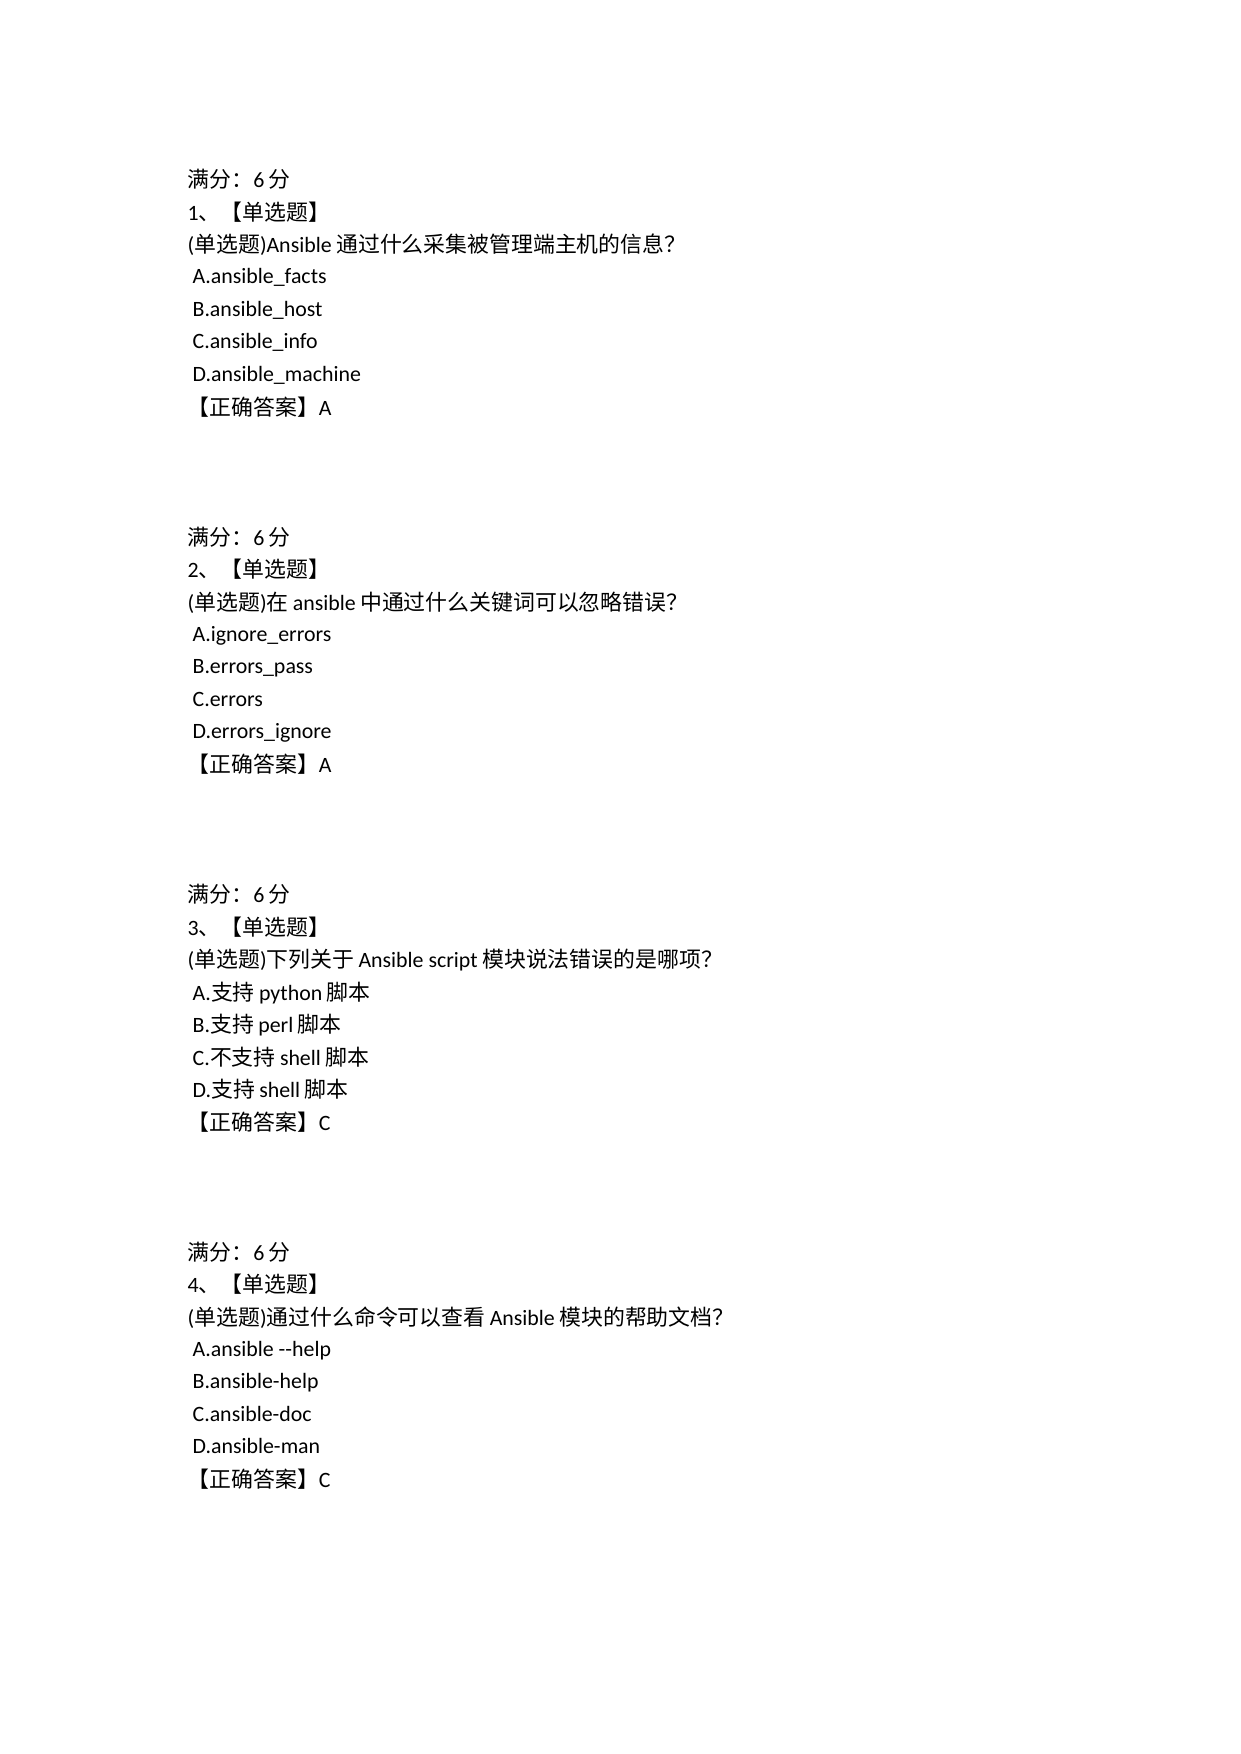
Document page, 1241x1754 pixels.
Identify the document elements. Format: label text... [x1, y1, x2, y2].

text (单选题)在ansible中通过什么关键词可以忽略错误？ [187, 584, 1053, 617]
text D.ansible_machine [187, 357, 1053, 389]
text (单选题)Ansible通过什么采集被管理端主机的信息？ [187, 227, 1053, 259]
text 4、【单选题】 [187, 1267, 1053, 1299]
text D.支持shell脚本 [187, 1072, 1053, 1104]
text A.ansible --help [187, 1332, 1053, 1364]
text 【正确答案】A [187, 747, 1053, 779]
text 满分：6分 [187, 877, 1053, 909]
text A.ansible_facts [187, 259, 1053, 292]
text A.支持python脚本 [187, 974, 1053, 1007]
text 【正确答案】C [187, 1104, 1053, 1137]
text 满分：6分 [187, 162, 1053, 194]
text 满分：6分 [187, 1234, 1053, 1267]
text 1、【单选题】 [187, 194, 1053, 227]
text 2、【单选题】 [187, 552, 1053, 584]
text B.ansible_host [187, 292, 1053, 324]
text 满分：6分 [187, 519, 1053, 552]
text 【正确答案】C [187, 1462, 1053, 1494]
text D.errors_ignore [187, 714, 1053, 747]
text C.errors [187, 682, 1053, 714]
text (单选题)下列关于Ansible script模块说法错误的是哪项？ [187, 942, 1053, 974]
text D.ansible-man [187, 1429, 1053, 1462]
text A.ignore_errors [187, 617, 1053, 649]
text C.ansible_info [187, 324, 1053, 357]
text C.ansible-doc [187, 1397, 1053, 1429]
text B.errors_pass [187, 649, 1053, 682]
text B.支持perl脚本 [187, 1007, 1053, 1039]
text B.ansible-help [187, 1364, 1053, 1397]
text 【正确答案】A [187, 389, 1053, 422]
text (单选题)通过什么命令可以查看Ansible模块的帮助文档？ [187, 1299, 1053, 1332]
text C.不支持shell脚本 [187, 1039, 1053, 1072]
text 3、【单选题】 [187, 909, 1053, 942]
